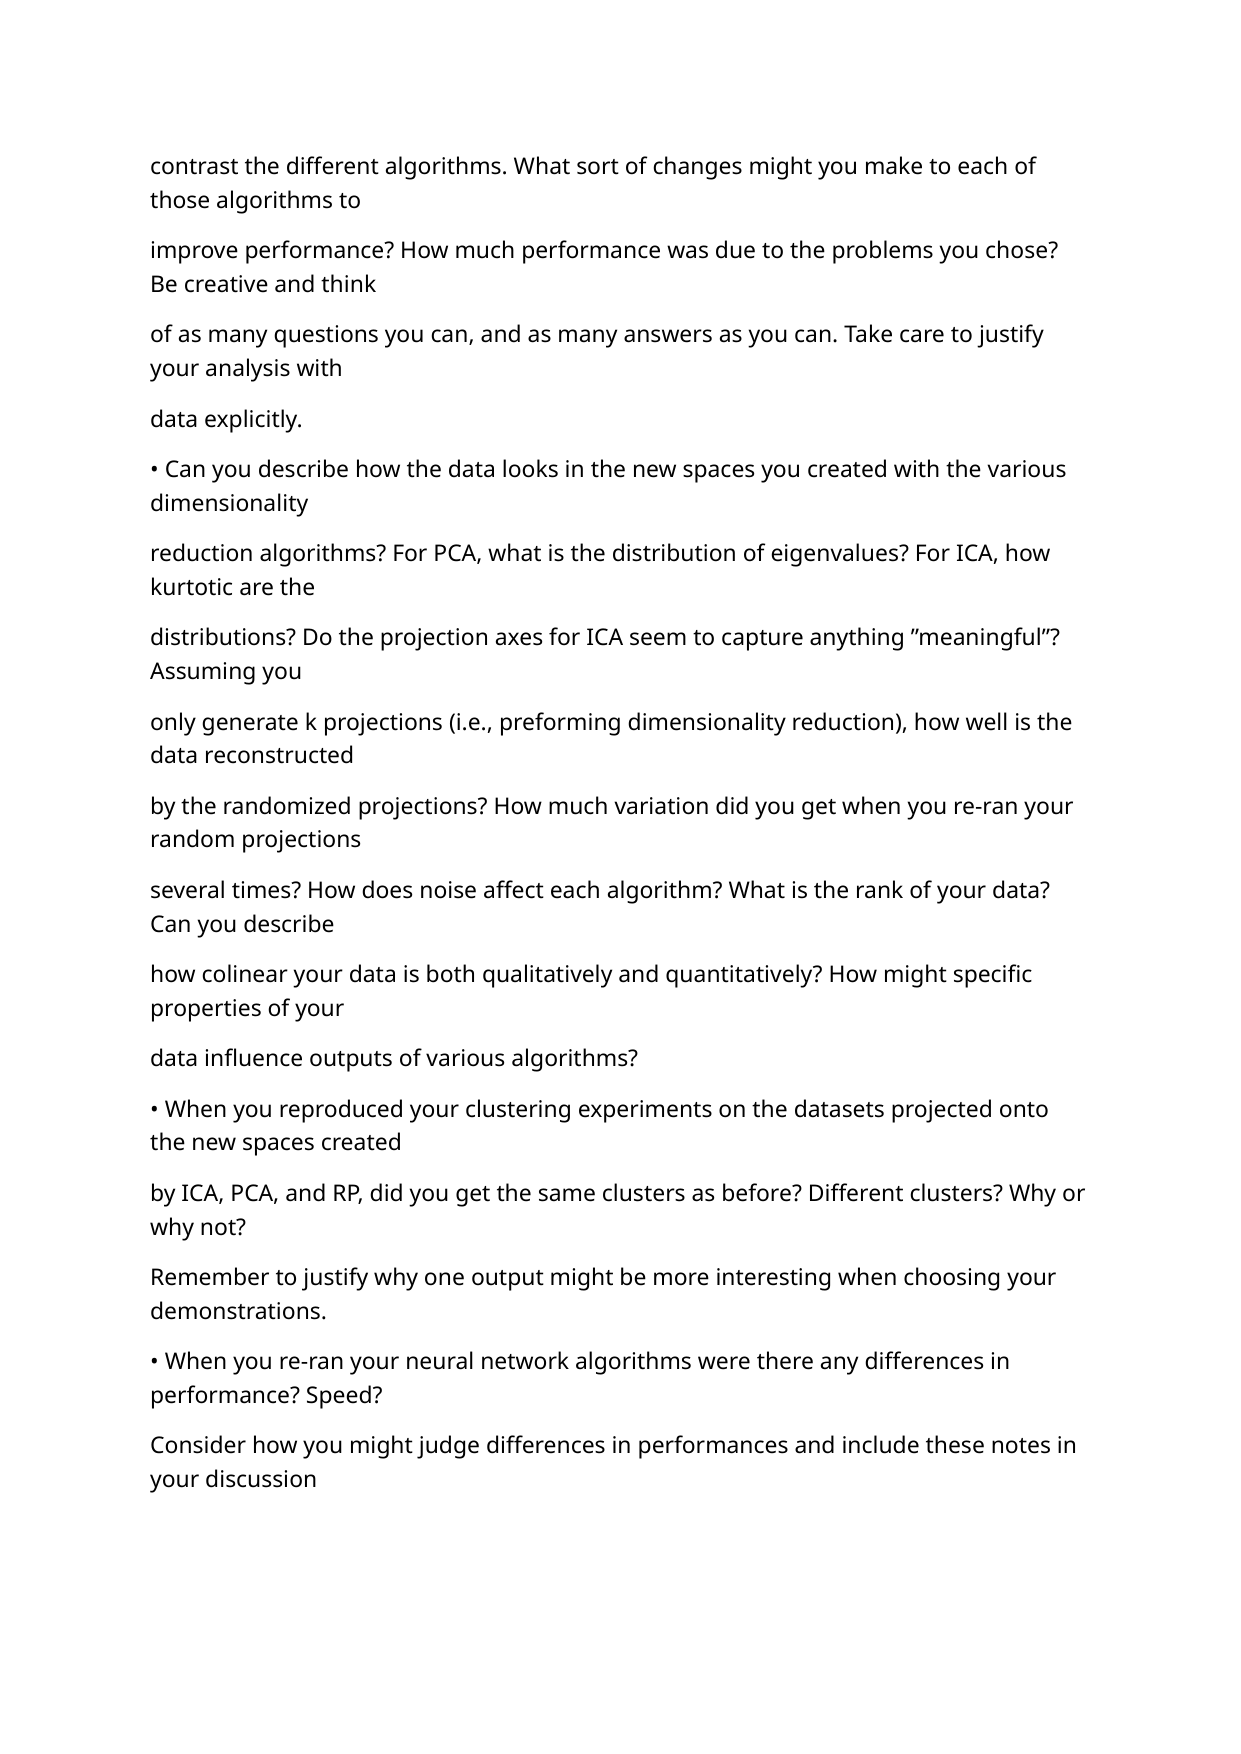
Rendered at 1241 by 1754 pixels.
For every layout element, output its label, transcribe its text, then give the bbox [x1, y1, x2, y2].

text contrast the different algorithms. What sort of changes might you make to each of those algorithms to [150, 150, 1090, 215]
text • When you re-ran your neural network algorithms were there any differences in performance? Speed? [150, 1345, 1090, 1410]
text several times? How does noise affect each algorithm? What is the rank of your data? Can you describe [150, 874, 1090, 939]
text by ICA, PCA, and RP, did you get the same clusters as before? Different clusters? Why or why not? [150, 1177, 1090, 1242]
text distributions? Do the projection axes for ICA seem to capture anything ”meaningful”? Assuming you [150, 621, 1090, 686]
text only generate k projections (i.e., preforming dimensionality reduction), how well is the data reconstructed [150, 705, 1090, 770]
text • When you reproduced your clustering experiments on the datasets projected onto the new spaces created [150, 1092, 1090, 1157]
text data explicitly. [150, 402, 1090, 434]
text Remember to justify why one output might be more interesting when choosing your demonstrations. [150, 1261, 1090, 1326]
text how colinear your data is both qualitatively and quantitatively? How might specific properties of your [150, 958, 1090, 1023]
text data influence outputs of various algorithms? [150, 1042, 1090, 1073]
text by the randomized projections? How much variation did you get when you re-ran your random projections [150, 789, 1090, 854]
text reduction algorithms? For PCA, what is the distribution of eigenvalues? For ICA, how kurtotic are the [150, 537, 1090, 602]
text • Can you describe how the data looks in the new spaces you created with the various dimensionality [150, 453, 1090, 518]
text improve performance? How much performance was due to the problems you chose? Be creative and think [150, 234, 1090, 299]
text of as many questions you can, and as many answers as you can. Take care to justify your analysis with [150, 318, 1090, 383]
text Consider how you might judge differences in performances and include these notes in your discussion [150, 1429, 1090, 1494]
